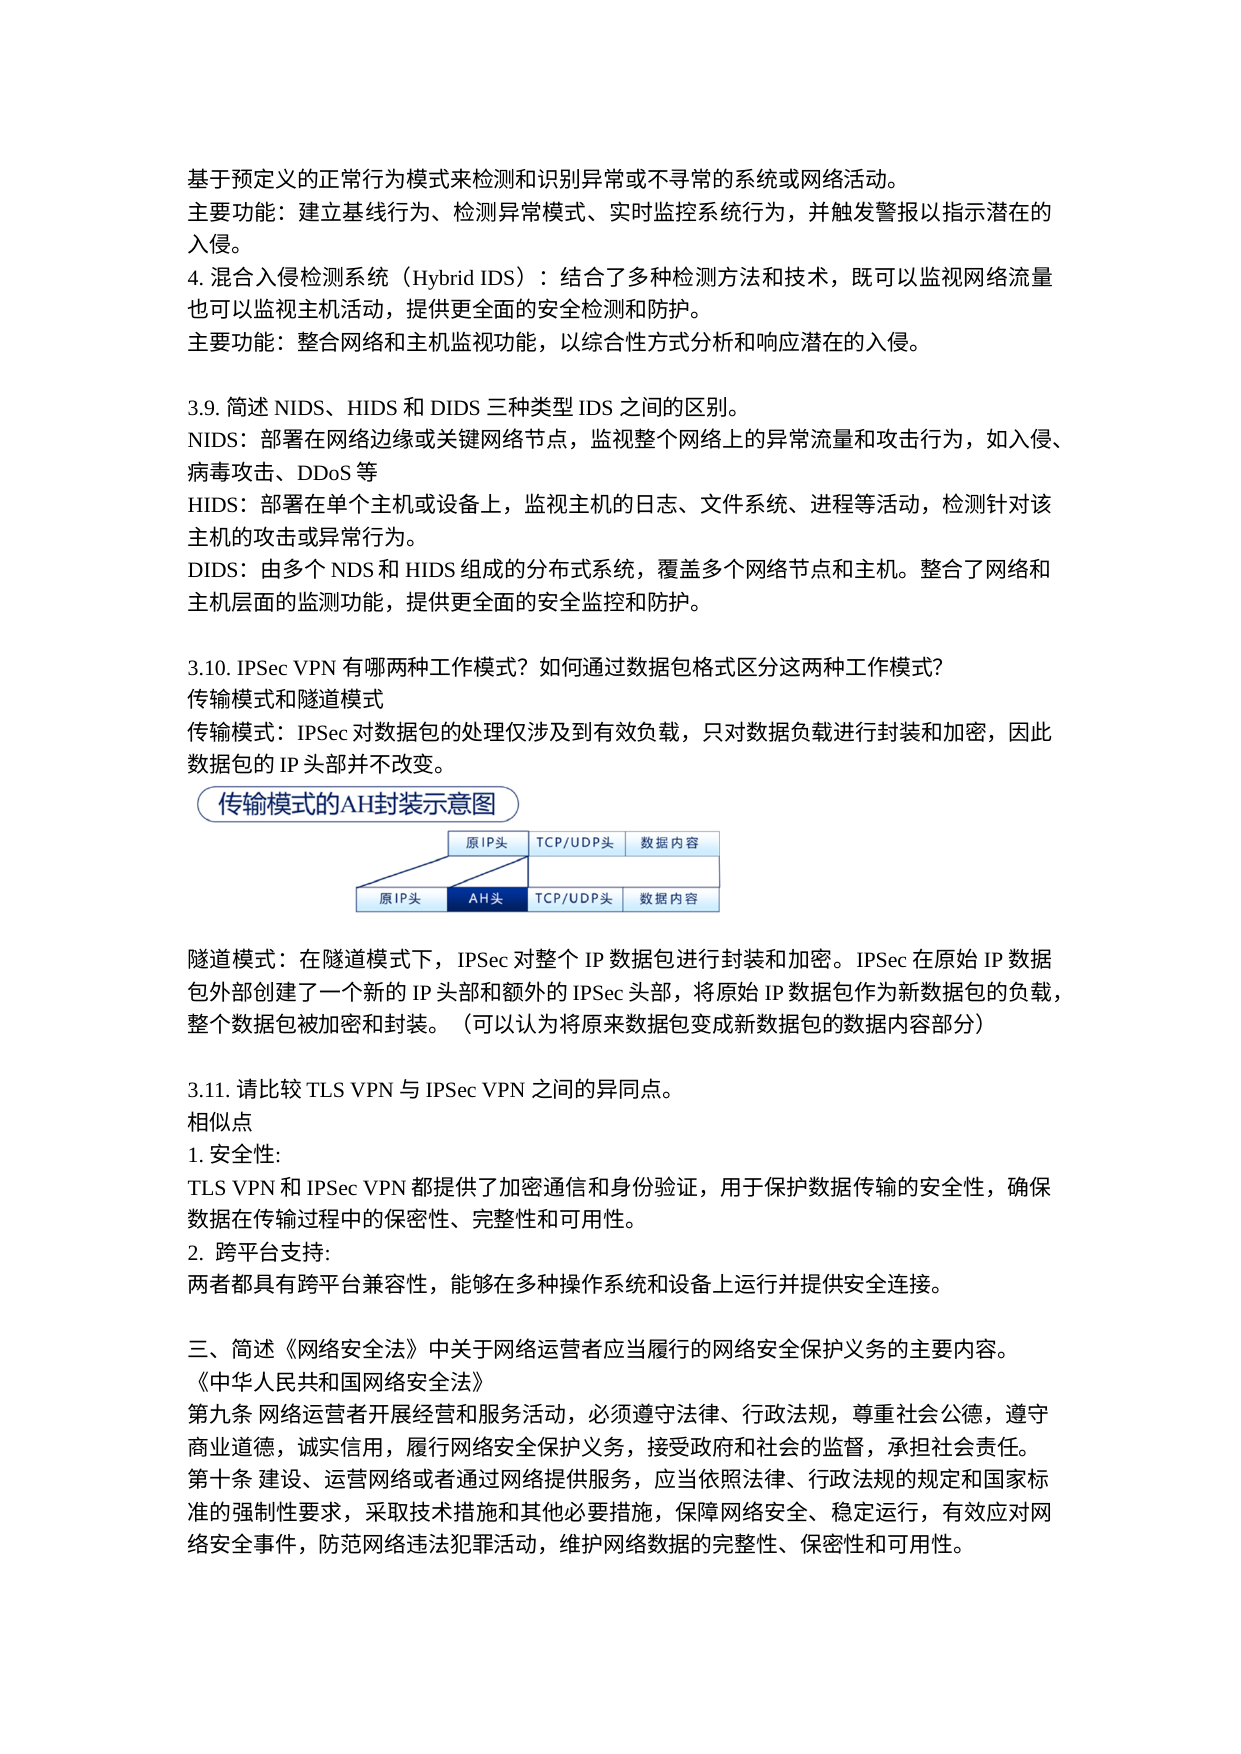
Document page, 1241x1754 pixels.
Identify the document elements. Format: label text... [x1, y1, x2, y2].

text 2. 跨平台支持: [187, 1234, 1053, 1267]
text 基于预定义的正常行为模式来检测和识别异常或不寻常的系统或网络活动。 [187, 162, 1053, 194]
text 传输模式和隧道模式 [187, 682, 1053, 714]
text TLS VPN和IPSec VPN都提供了加密通信和身份验证，用于保护数据传输的安全性，确保数据在传输过程中的保密性、完整性和可用性。 [187, 1169, 1053, 1234]
text 第十条 建设、运营网络或者通过网络提供服务，应当依照法律、行政法规的规定和国家标准的强制性要求，采取技术措施和其他必要措施，保障网络安全、稳定运行，有效应对网络安全事件，防范网络违法犯罪活动，维护网络数据的完整性、保密性和可用性。 [187, 1462, 1053, 1559]
text 三、简述《网络安全法》中关于网络运营者应当履行的网络安全保护义务的主要内容。 [187, 1332, 1053, 1364]
text 3.10. IPSec VPN 有哪两种工作模式？如何通过数据包格式区分这两种工作模式？ [187, 649, 1053, 682]
text 传输模式：IPSec对数据包的处理仅涉及到有效负载，只对数据负载进行封装和加密，因此数据包的IP头部并不改变。 [187, 714, 1053, 779]
text 相似点 [187, 1104, 1053, 1137]
text 两者都具有跨平台兼容性，能够在多种操作系统和设备上运行并提供安全连接。 [187, 1267, 1053, 1299]
text NIDS：部署在网络边缘或关键网络节点，监视整个网络上的异常流量和攻击行为，如入侵、病毒攻击、DDoS等 [187, 422, 1053, 487]
text 隧道模式：在隧道模式下，IPSec对整个IP数据包进行封装和加密。IPSec在原始IP数据包外部创建了⼀个新的IP头部和额外的IPSec头部，将原始IP数据包作为新数据包的负载，整个数据包被加密和封装。（可以认为将原来数据包变成新数据包的数据内容部分） [187, 942, 1053, 1039]
text HIDS：部署在单个主机或设备上，监视主机的日志、文件系统、进程等活动，检测针对该主机的攻击或异常行为。 [187, 487, 1053, 552]
text 3.11. 请比较TLS VPN 与IPSec VPN 之间的异同点。 [187, 1072, 1053, 1104]
text 第九条 网络运营者开展经营和服务活动，必须遵守法律、行政法规，尊重社会公德，遵守商业道德，诚实信用，履行网络安全保护义务，接受政府和社会的监督，承担社会责任。 [187, 1397, 1053, 1462]
text DIDS：由多个NDS和HIDS组成的分布式系统，覆盖多个网络节点和主机。整合了网络和主机层面的监测功能，提供更全面的安全监控和防护。 [187, 552, 1053, 617]
text 主要功能：整合网络和主机监视功能，以综合性方式分析和响应潜在的入侵。 [187, 324, 1053, 357]
text 4. 混合入侵检测系统（Hybrid IDS）：结合了多种检测方法和技术，既可以监视网络流量也可以监视主机活动，提供更全面的安全检测和防护。 [187, 259, 1053, 324]
text 3.9. 简述NIDS、HIDS 和DIDS 三种类型IDS 之间的区别。 [187, 389, 1053, 422]
picture [187, 779, 753, 922]
text 主要功能：建立基线行为、检测异常模式、实时监控系统行为，并触发警报以指示潜在的入侵。 [187, 194, 1053, 259]
text 《中华人民共和国网络安全法》 [187, 1364, 1053, 1397]
text 1. 安全性: [187, 1137, 1053, 1169]
